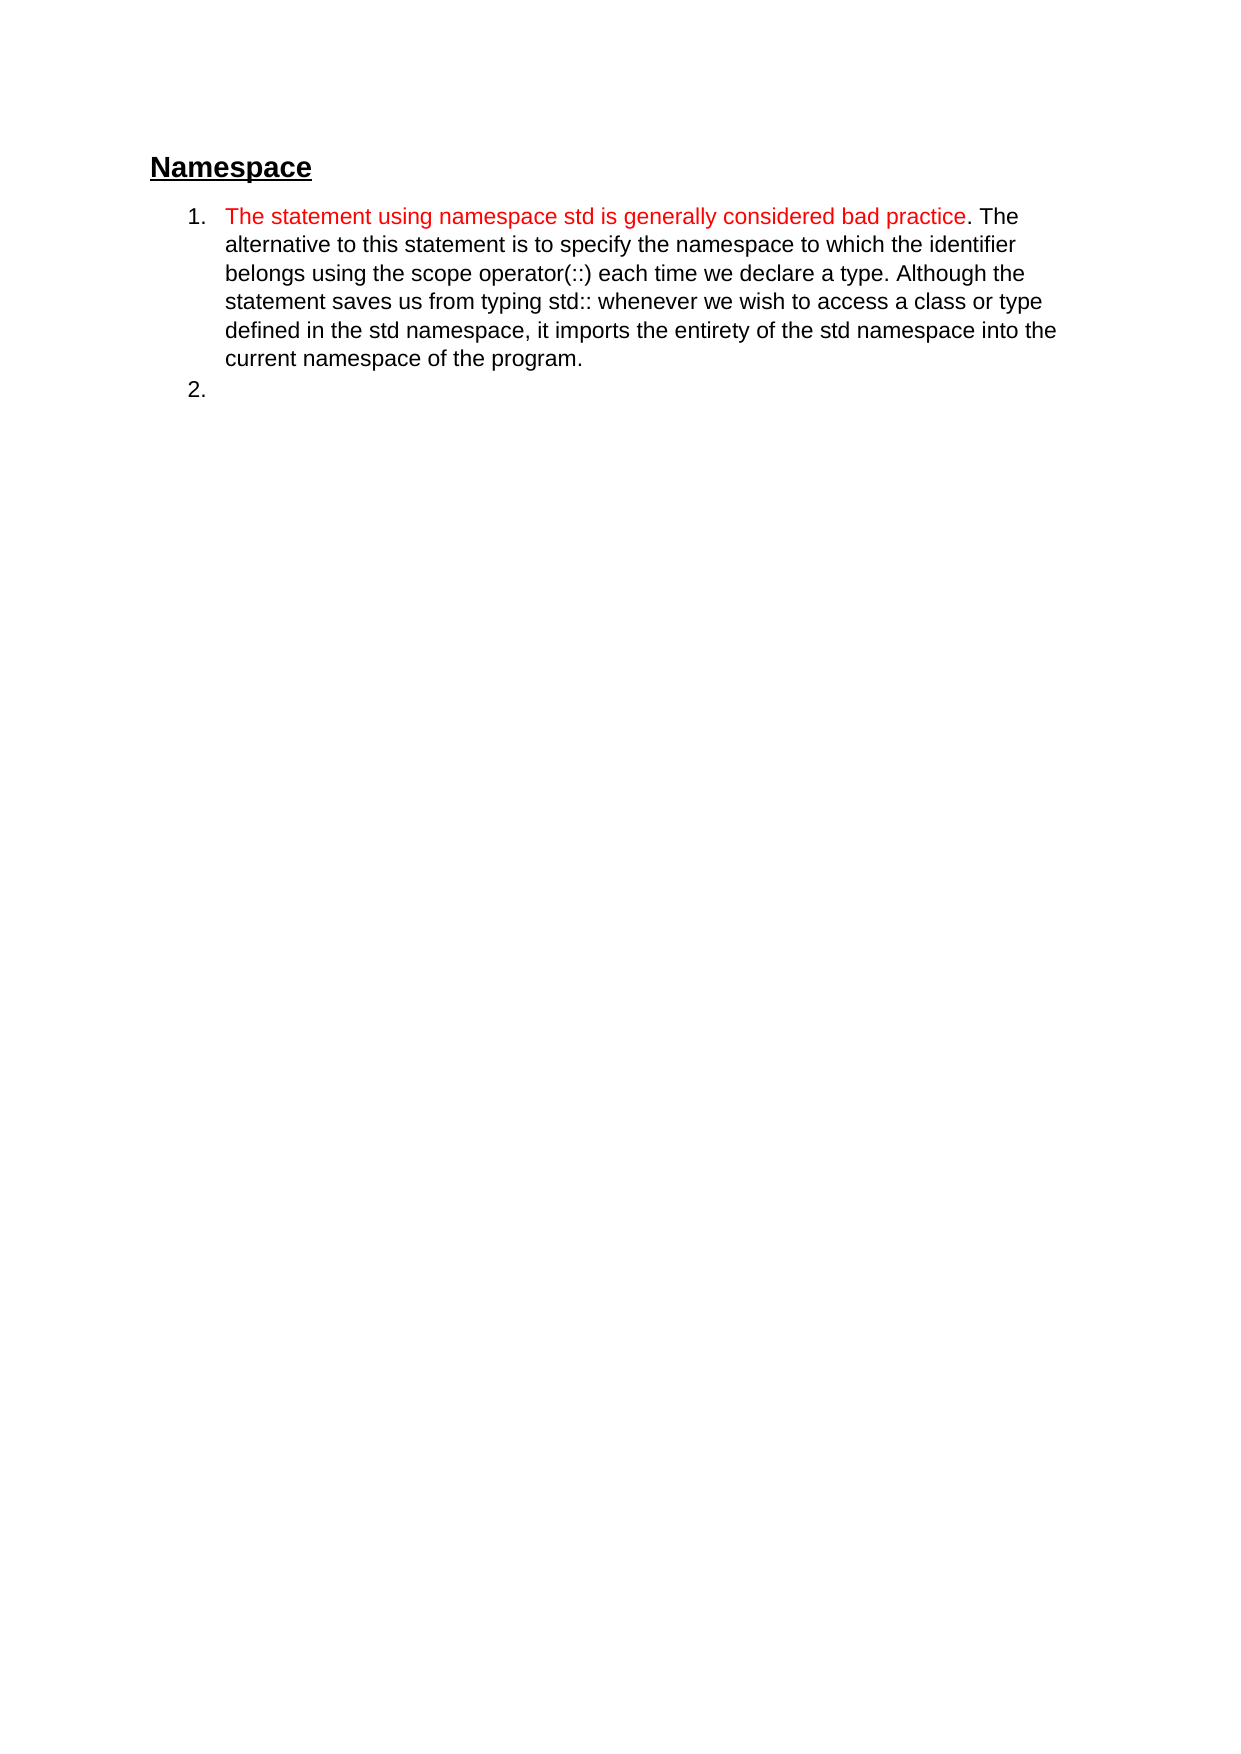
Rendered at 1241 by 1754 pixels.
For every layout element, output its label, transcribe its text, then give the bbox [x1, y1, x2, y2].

list The statement using namespace std is generally considered bad practice. The alternative to this statement is to specify the namespace to which the identifier belongs using the scope operator(::) each time we declare a type. Although the statement saves us from typing std:: whenever we wish to access a class or type defined in the std namespace, it imports the entirety of the std namespace into the current namespace of the program. [187, 203, 1090, 371]
text Namespace [150, 150, 1090, 183]
